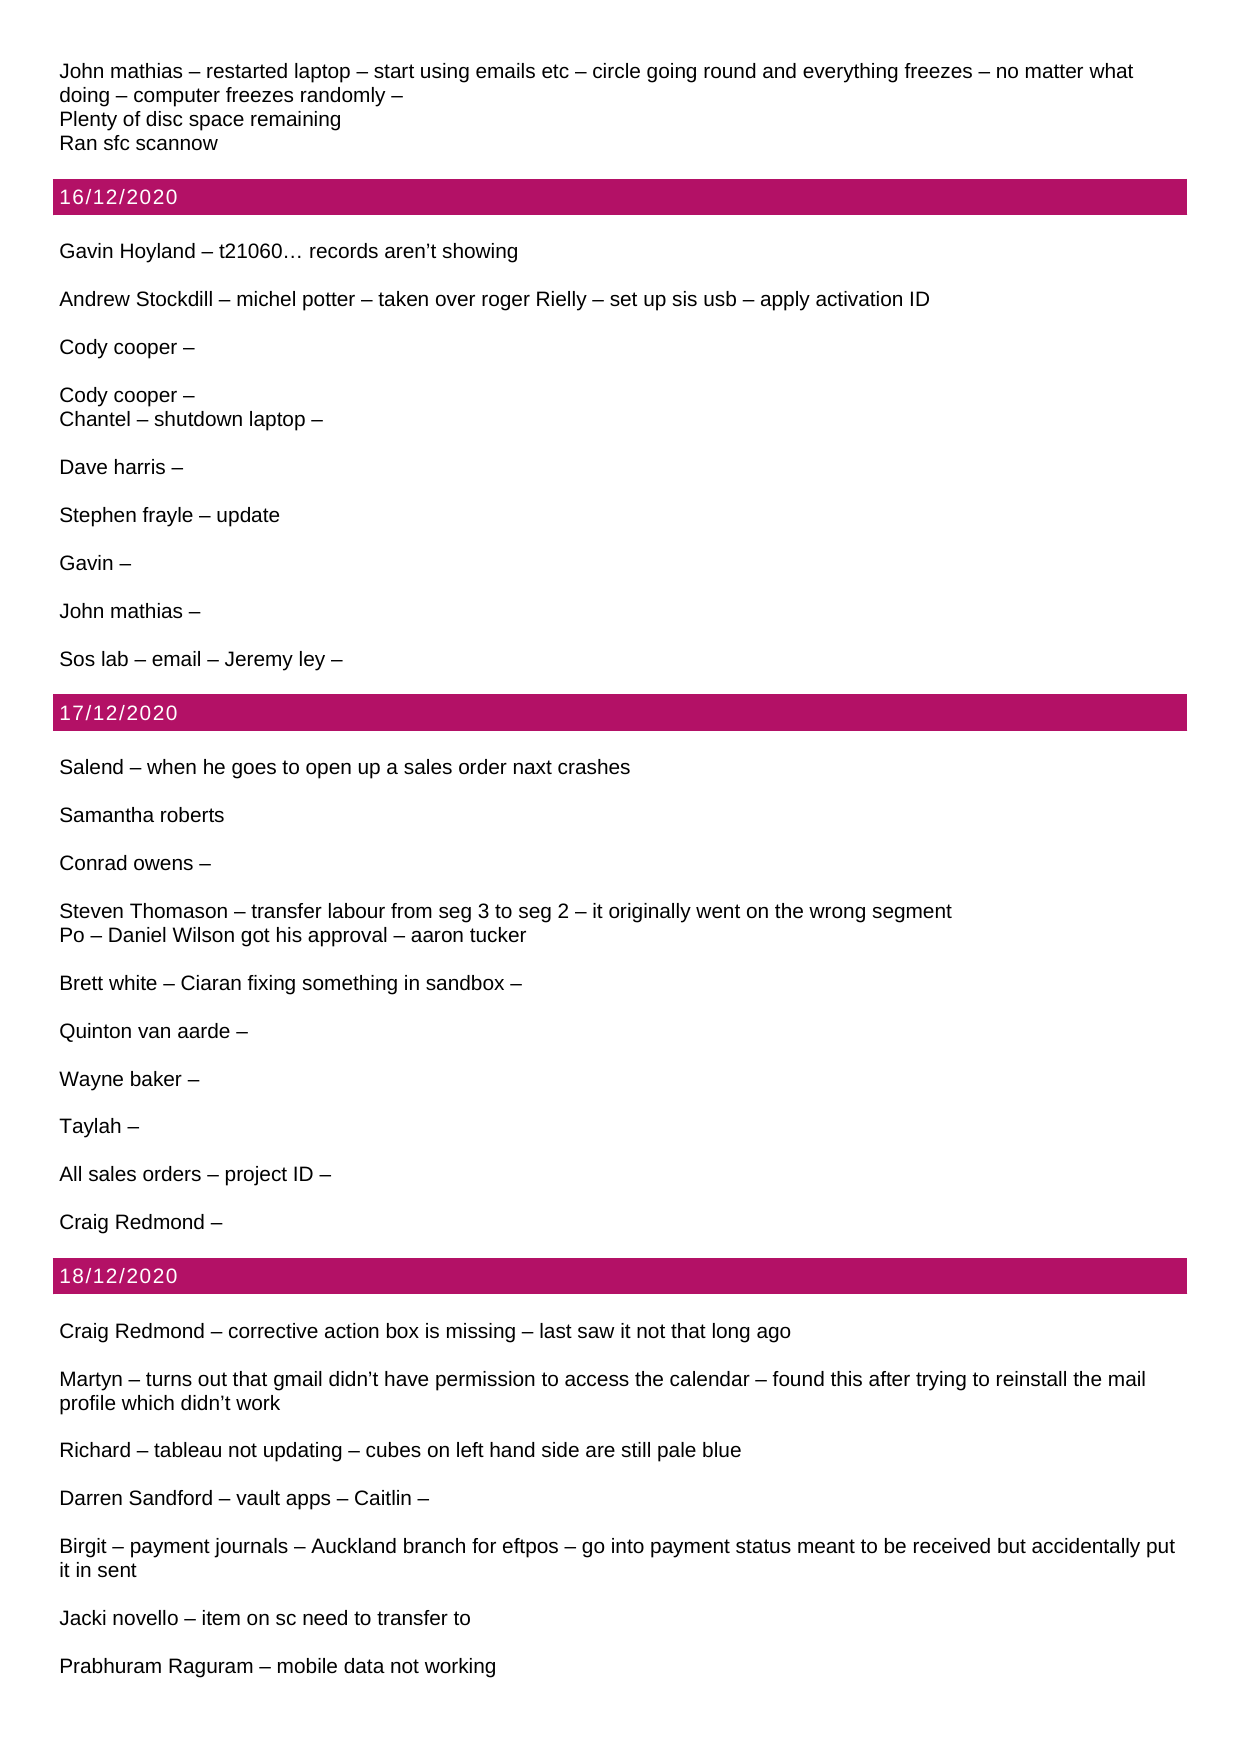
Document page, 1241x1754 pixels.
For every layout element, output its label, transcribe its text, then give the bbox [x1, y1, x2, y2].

text Richard – tableau not updating – cubes on left hand side are still pale blue [59, 1438, 1181, 1462]
text Chantel – shutdown laptop – [59, 407, 1181, 431]
text Stephen frayle – update [59, 503, 1181, 527]
text Brett white – Ciaran fixing something in sandbox – [59, 971, 1181, 994]
subtitle 18/12/2020 [59, 1264, 1181, 1288]
text Ran sfc scannow [59, 131, 1181, 155]
text Cody cooper – [59, 383, 1181, 407]
text Andrew Stockdill – michel potter – taken over roger Rielly – set up sis usb – apply activation ID [59, 287, 1181, 311]
text Gavin – [59, 551, 1181, 575]
text Salend – when he goes to open up a sales order naxt crashes [59, 755, 1181, 779]
text Prabhuram Raguram – mobile data not working [59, 1654, 1181, 1678]
text All sales orders – project ID – [59, 1162, 1181, 1186]
text Conrad owens – [59, 851, 1181, 875]
text Dave harris – [59, 455, 1181, 479]
text Cody cooper – [59, 335, 1181, 359]
text Birgit – payment journals – Auckland branch for eftpos – go into payment status meant to be received but accidentally put it in sent [59, 1534, 1181, 1582]
text Steven Thomason – transfer labour from seg 3 to seg 2 – it originally went on the wrong segment [59, 899, 1181, 923]
text John mathias – restarted laptop – start using emails etc – circle going round and everything freezes – no matter what doing – computer freezes randomly – [59, 59, 1181, 107]
text Gavin Hoyland – t21060… records aren’t showing [59, 239, 1181, 263]
text Jacki novello – item on sc need to transfer to [59, 1606, 1181, 1630]
text John mathias – [59, 599, 1181, 623]
text Sos lab – email – Jeremy ley – [59, 647, 1181, 671]
text Plenty of disc space remaining [59, 107, 1181, 131]
text Craig Redmond – [59, 1210, 1181, 1234]
text Craig Redmond – corrective action box is missing – last saw it not that long ago [59, 1318, 1181, 1342]
subtitle 16/12/2020 [59, 185, 1181, 209]
subtitle 17/12/2020 [59, 701, 1181, 725]
text Taylah – [59, 1114, 1181, 1138]
text Po – Daniel Wilson got his approval – aaron tucker [59, 923, 1181, 947]
text Quinton van aarde – [59, 1018, 1181, 1042]
text Martyn – turns out that gmail didn’t have permission to access the calendar – found this after trying to reinstall the mail profile which didn’t work [59, 1366, 1181, 1414]
text Darren Sandford – vault apps – Caitlin – [59, 1486, 1181, 1510]
text Samantha roberts [59, 803, 1181, 827]
text Wayne baker – [59, 1066, 1181, 1090]
